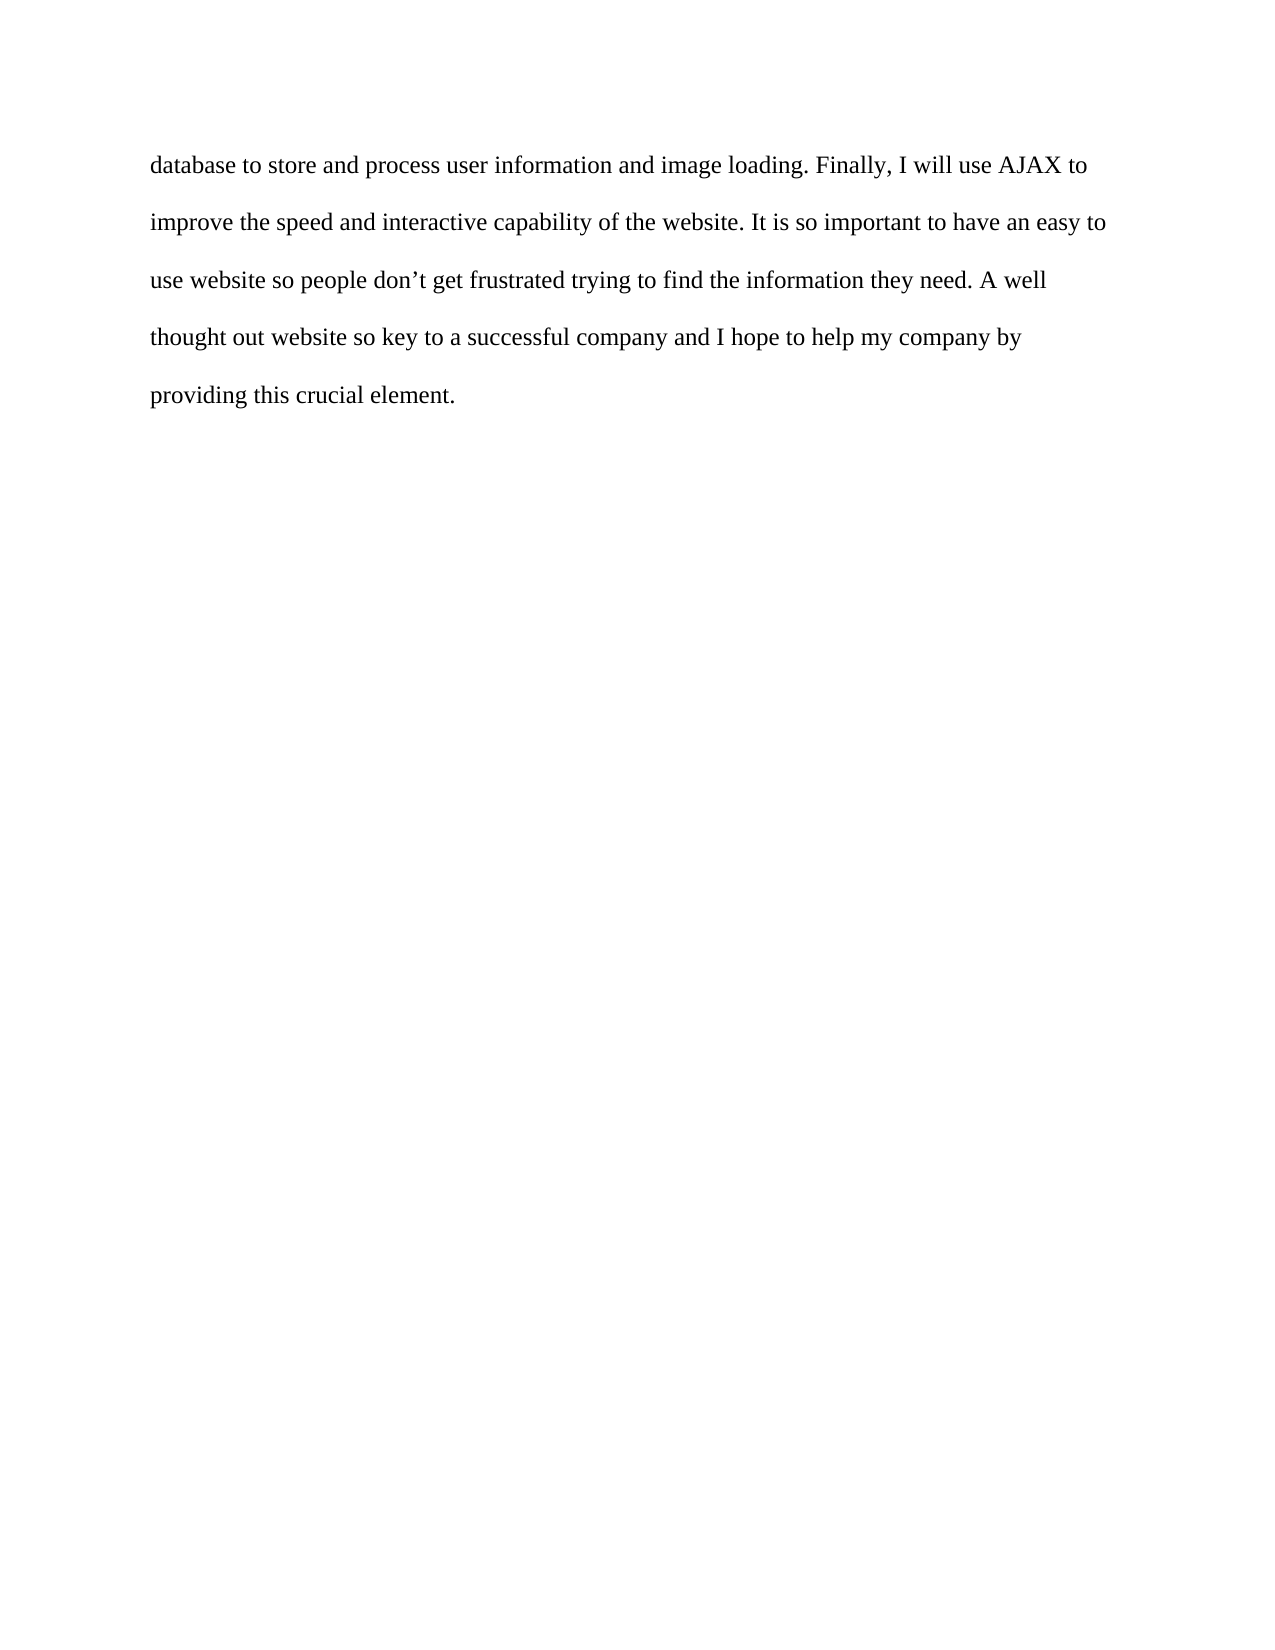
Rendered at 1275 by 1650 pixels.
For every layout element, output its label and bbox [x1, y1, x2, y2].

text [150, 150, 1125, 409]
